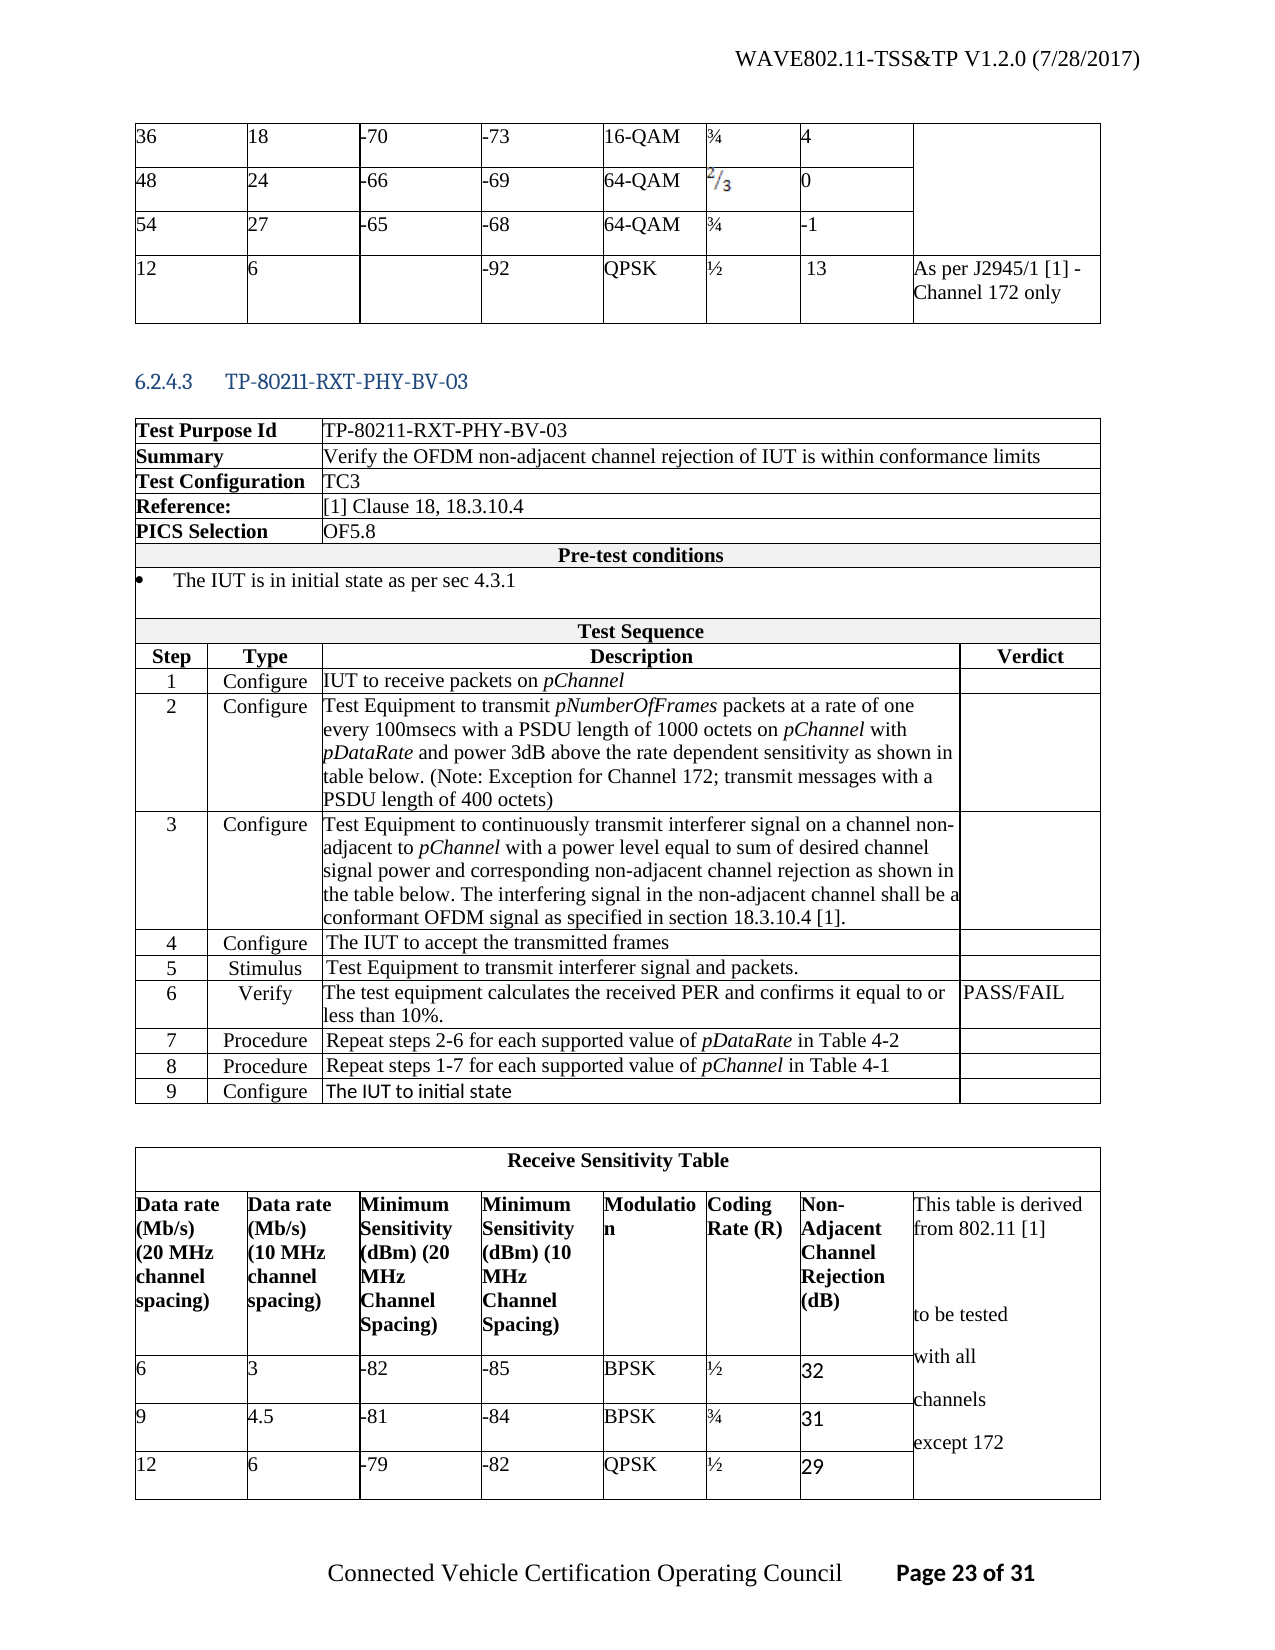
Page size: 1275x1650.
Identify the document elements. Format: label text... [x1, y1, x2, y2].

table_cell 6 [248, 1452, 359, 1498]
table_cell Test Configuration [136, 469, 322, 493]
table_cell The IUT to accept the transmitted frames [323, 930, 959, 954]
table_cell IUT to receive packets on pChannel [323, 669, 959, 693]
subtitle TP-80211-RXT-PHY-BV-03 [135, 368, 1140, 395]
table_cell -84 [482, 1404, 603, 1451]
table_cell [2] Clause 18, 18.3.10.4 [323, 494, 1100, 518]
table_cell Repeat steps 1-7 for each supported value of pChannel in Table 4-1 [323, 1054, 959, 1078]
table_cell 6 [136, 981, 207, 1027]
table_cell Minimum Sensitivity (dBm) (10 MHz Channel Spacing) [482, 1192, 603, 1355]
table_cell This table is derived from 802.11 [2] to be tested with all channels except 172 [914, 1192, 1100, 1498]
table_cell 9 [136, 1079, 207, 1103]
table_cell 31 [801, 1404, 913, 1451]
table_cell 7 [136, 1029, 207, 1052]
table_cell Summary [136, 444, 322, 468]
table_cell 27 [248, 212, 359, 254]
table_cell PICS Selection [136, 519, 322, 543]
table_cell Type [208, 644, 322, 668]
table_cell [961, 812, 1100, 929]
table_cell -66 [361, 168, 481, 211]
table_cell -1 [801, 212, 913, 254]
table_cell Procedure [208, 1054, 322, 1078]
table_cell ¾ [707, 124, 800, 167]
table_cell Configure [208, 669, 322, 693]
table_cell BPSK [604, 1356, 706, 1403]
table_cell 36 [136, 124, 247, 167]
table_cell Test Equipment to transmit interferer signal and packets. [323, 956, 959, 979]
table_cell 48 [136, 168, 247, 211]
table_cell -82 [482, 1452, 603, 1498]
table_cell 16-QAM [604, 124, 706, 167]
table_cell Configure [208, 694, 322, 811]
table_cell 5 [136, 956, 207, 979]
table_cell 32 [801, 1356, 913, 1403]
table_cell Verify [208, 981, 322, 1027]
table_cell -79 [361, 1452, 481, 1498]
table_cell -73 [482, 124, 603, 167]
table_cell Test Equipment to transmit pNumberOfFrames packets at a rate of one every 100msecs with a PSDU length of 1000 octets on pChannel with pDataRate and power 3dB above the rate dependent sensitivity as shown in table below. (Note: Exception for Channel 172; transmit messages with a PSDU length of 400 octets) [323, 694, 959, 811]
table_cell [361, 256, 481, 322]
table_cell [961, 956, 1100, 979]
table_cell -85 [482, 1356, 603, 1403]
table_cell 3 [248, 1356, 359, 1403]
table_cell -82 [361, 1356, 481, 1403]
table_header TP-80211-RXT-PHY-BV-03 [323, 419, 1100, 442]
table_cell Reference: [136, 494, 322, 518]
table_cell Coding Rate (R) [707, 1192, 800, 1355]
table_cell 1 [136, 669, 207, 693]
table_cell 6 [136, 1356, 247, 1403]
table_cell 0 [801, 168, 913, 211]
table_cell 18 [248, 124, 359, 167]
table_cell [961, 694, 1100, 811]
table_cell [961, 930, 1100, 954]
table_cell 12 [136, 1452, 247, 1498]
table_cell 12 [136, 256, 247, 322]
table_cell Test Equipment to continuously transmit interferer signal on a channel non-adjacent to pChannel with a power level equal to sum of desired channel signal power and corresponding non-adjacent channel rejection as shown in the table below. The interfering signal in the non-adjacent channel shall be a conformant OFDM signal as specified in section 18.3.10.4 [2]. [323, 812, 959, 929]
table_cell Step [136, 644, 207, 668]
table_cell The IUT is in initial state as per sec 4.3.1 [136, 568, 1100, 618]
table_cell Data rate (Mb/s) (10 MHz channel spacing) [248, 1192, 359, 1355]
table_cell Stimulus [208, 956, 322, 979]
table_cell ¾ [707, 1404, 800, 1451]
table_cell Procedure [208, 1029, 322, 1052]
table_cell 24 [248, 168, 359, 211]
table_cell Configure [208, 1079, 322, 1103]
table_cell -65 [361, 212, 481, 254]
table_cell -70 [361, 124, 481, 167]
table_cell -68 [482, 212, 603, 254]
table_cell -69 [482, 168, 603, 211]
table_cell ½ [707, 256, 800, 322]
table_cell [707, 168, 800, 211]
table_cell PASS/FAIL [961, 981, 1100, 1027]
table_cell As per J2945/1 [1] - Channel 172 only [914, 256, 1100, 322]
table_header Test Purpose Id [136, 419, 322, 442]
table_cell ½ [707, 1356, 800, 1403]
table_cell 8 [136, 1054, 207, 1078]
table_cell The test equipment calculates the received PER and confirms it equal to or less than 10%. [323, 981, 959, 1027]
table_cell 3 [136, 812, 207, 929]
table_cell Verify the OFDM non-adjacent channel rejection of IUT is within conformance limits [323, 444, 1100, 468]
table_cell 6 [248, 256, 359, 322]
table_cell Test Sequence [136, 619, 1100, 643]
table_cell BPSK [604, 1404, 706, 1451]
table_cell Description [323, 644, 959, 668]
table_cell 4.5 [248, 1404, 359, 1451]
table_cell TC3 [323, 469, 1100, 493]
table_cell -81 [361, 1404, 481, 1451]
table_cell 54 [136, 212, 247, 254]
table_cell 4 [801, 124, 913, 167]
table_cell Verdict [961, 644, 1100, 668]
table_cell Minimum Sensitivity (dBm) (20 MHz Channel Spacing) [361, 1192, 481, 1355]
table_cell -92 [482, 256, 603, 322]
table_header Receive Sensitivity Table [136, 1148, 1100, 1191]
table_cell Pre-test conditions [136, 544, 1100, 567]
table_cell ¾ [707, 212, 800, 254]
table_cell [961, 1054, 1100, 1078]
table_cell Modulation [604, 1192, 706, 1355]
table_cell 64-QAM [604, 168, 706, 211]
picture [706, 167, 732, 195]
table_cell QPSK [604, 256, 706, 322]
table_cell 9 [136, 1404, 247, 1451]
table_cell [961, 669, 1100, 693]
table_cell 64-QAM [604, 212, 706, 254]
table_cell Configure [208, 930, 322, 954]
table_cell [961, 1029, 1100, 1052]
table_cell The IUT to initial state [323, 1079, 959, 1103]
table_cell Data rate (Mb/s) (20 MHz channel spacing) [136, 1192, 247, 1355]
table_cell 13 [801, 256, 913, 322]
table_cell Non-Adjacent Channel Rejection (dB) [801, 1192, 913, 1355]
table_cell QPSK [604, 1452, 706, 1498]
table_cell 4 [136, 930, 207, 954]
table_cell ½ [707, 1452, 800, 1498]
table_cell Configure [208, 812, 322, 929]
table_cell 29 [801, 1452, 913, 1498]
table_cell [961, 1079, 1100, 1103]
table_cell 2 [136, 694, 207, 811]
table_cell OF5.8 [323, 519, 1100, 543]
table_cell Repeat steps 2-6 for each supported value of pDataRate in Table 4-2 [323, 1029, 959, 1052]
